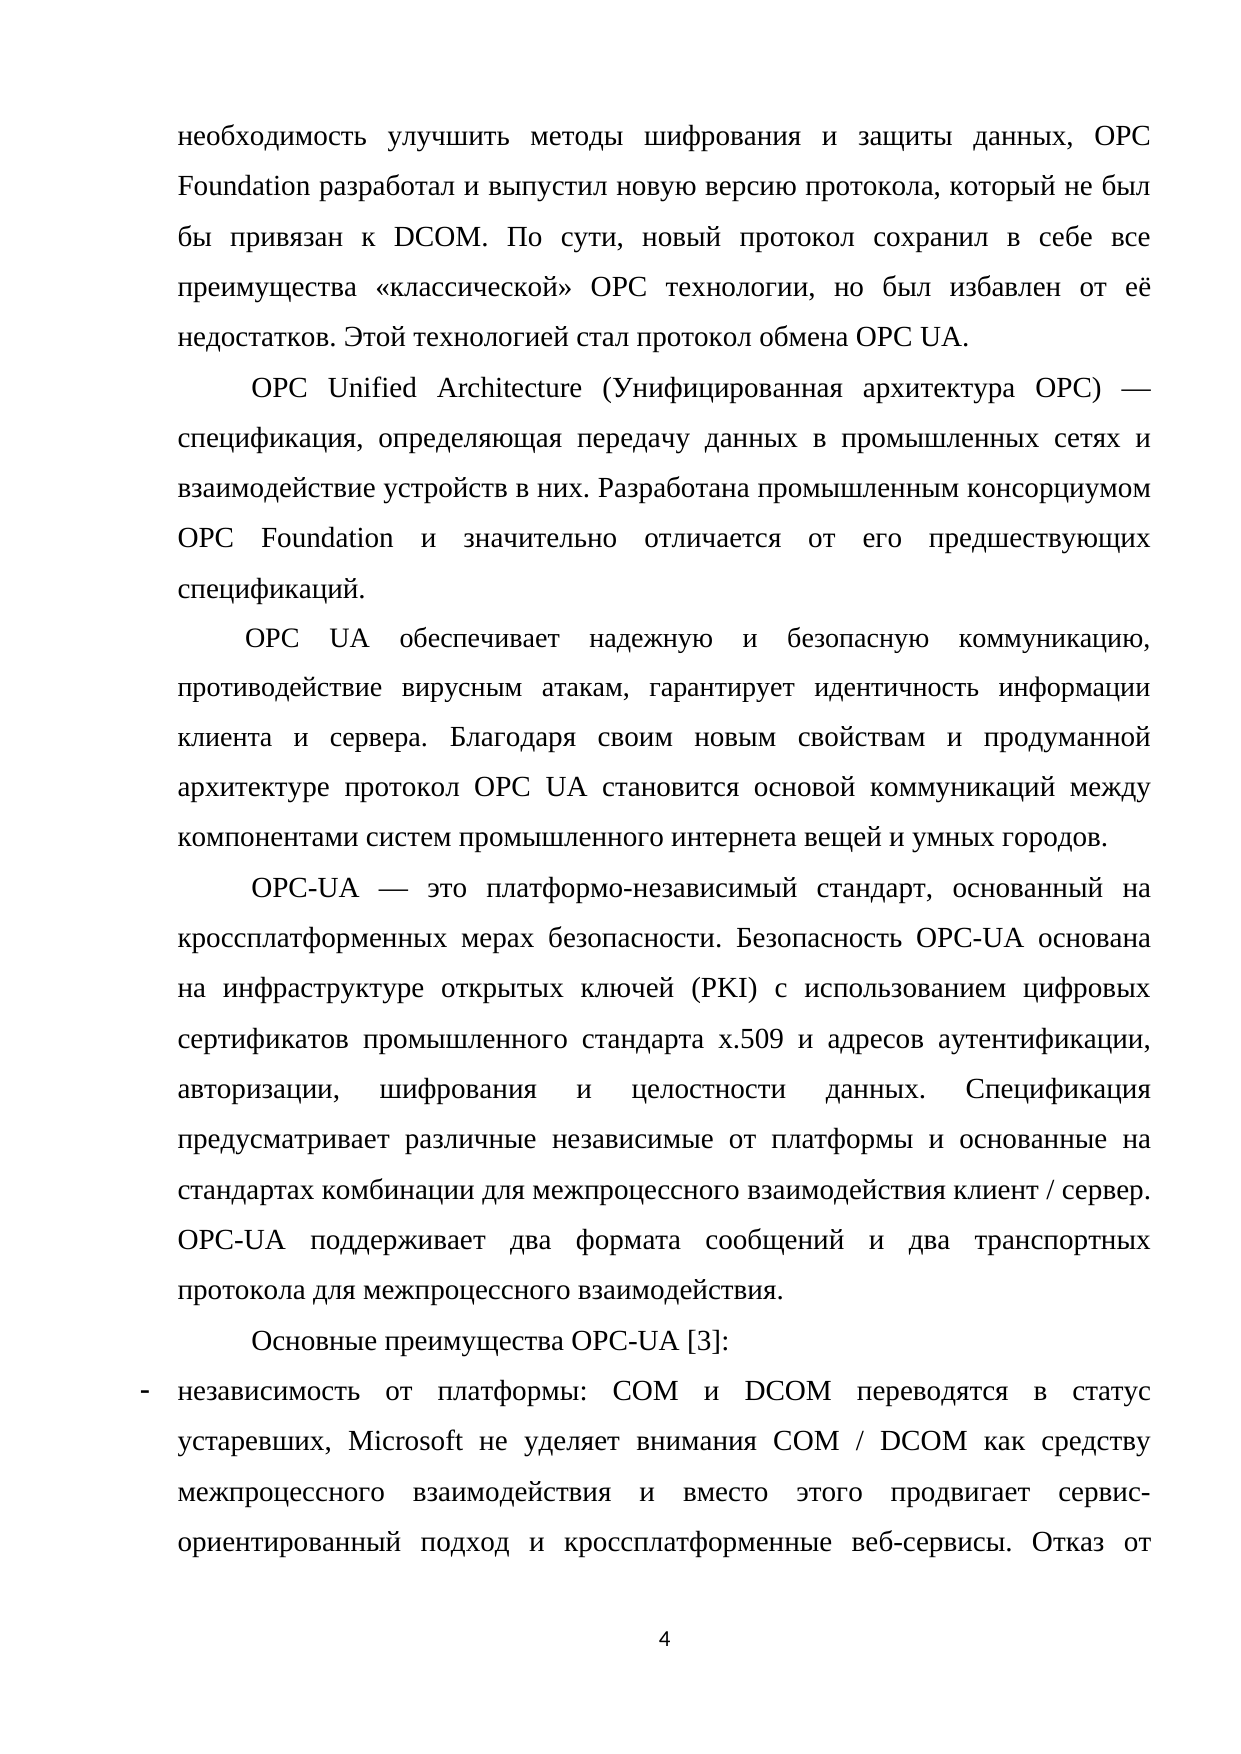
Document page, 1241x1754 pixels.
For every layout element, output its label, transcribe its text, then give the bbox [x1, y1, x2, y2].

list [140, 1373, 1152, 1558]
text OPC Unified Architecture (Унифицированная архитектура OPC) — спецификация, определяющая передачу данных в промышленных сетях и взаимодействие устройств в них. Разработана промышленным консорциумом OPC Foundation и значительно отличается от его предшествующих спецификаций. [177, 370, 1152, 604]
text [177, 118, 1152, 353]
text Основные преимущества OPC-UA [3]: [177, 1323, 1152, 1356]
text OPC-UA — это платформо-независимый стандарт, основанный на кроссплатформенных мерах безопасности. Безопасность OPC-UA основана на инфраструктуре открытых ключей (PKI) с использованием цифровых сертификатов промышленного стандарта x.509 и адресов аутентификации, авторизации, шифрования и целостности данных. Спецификация предусматривает различные независимые от платформы и основанные на стандартах комбинации для межпроцессного взаимодействия клиент / сервер. OPC-UA поддерживает два формата сообщений и два транспортных протокола для межпроцессного взаимодействия. [177, 870, 1152, 1306]
text ОРС UA обеспечивает надежную и безопасную коммуникацию, противодействие вирусным атакам, гарантирует идентичность информации клиента и сервера. Благодаря своим новым свойствам и продуманной архитектуре протокол OPC UA становится основой коммуникаций между компонентами систем промышленного интернета вещей и умных городов. [177, 621, 1152, 853]
